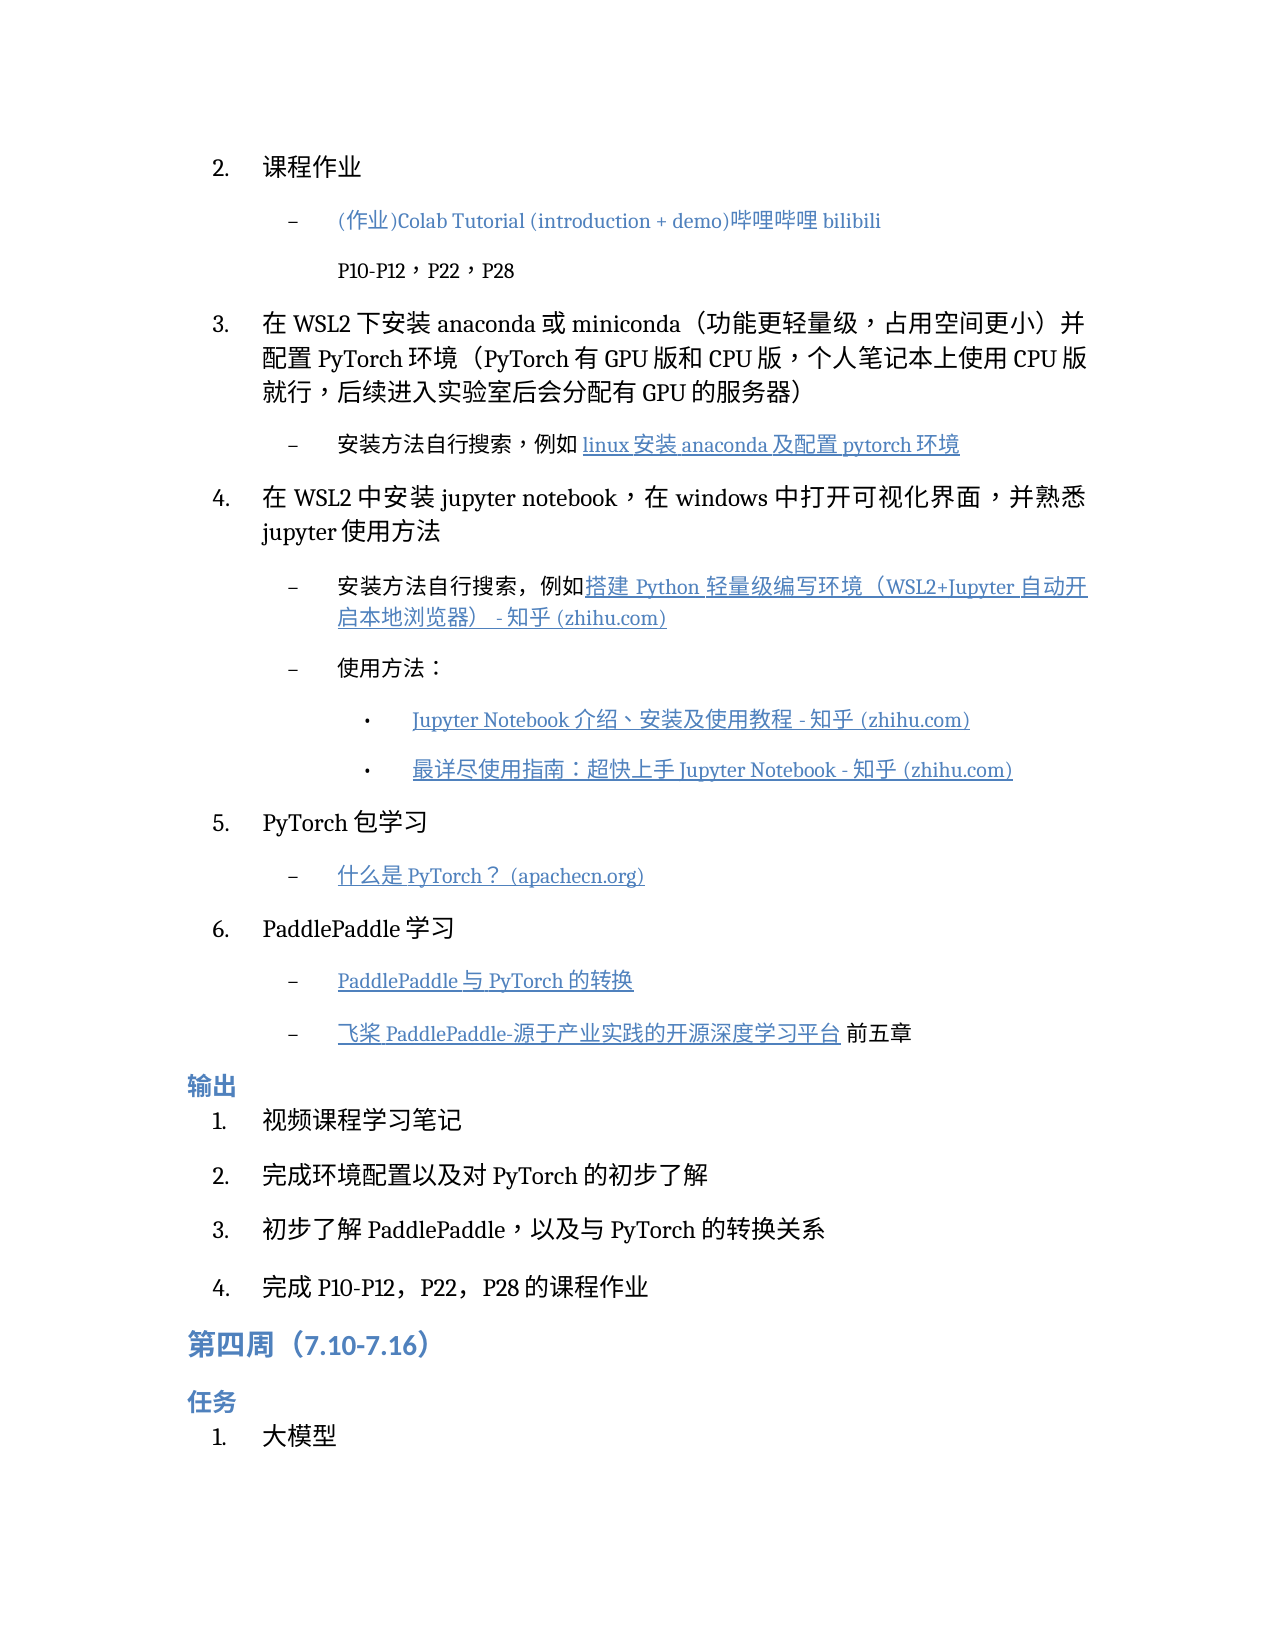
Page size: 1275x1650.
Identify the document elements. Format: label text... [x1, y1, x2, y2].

list 课程作业 [212, 150, 1087, 184]
subtitle 任务 [187, 1385, 1087, 1419]
list 初步了解PaddlePaddle，以及与PyTorch的转换关系 [212, 1212, 1087, 1246]
subtitle 输出 [187, 1068, 1087, 1102]
list 大模型 [212, 1419, 1087, 1453]
list 使用方法： [287, 653, 1087, 683]
list 在WSL2中安装jupyter notebook，在windows中打开可视化界面，并熟悉jupyter使用方法 [212, 480, 1087, 548]
list PyTorch包学习 [212, 805, 1087, 839]
list 完成P10-P12，P22，P28的课程作业 [212, 1267, 1087, 1303]
list 完成环境配置以及对PyTorch的初步了解 [212, 1157, 1087, 1191]
list 飞桨PaddlePaddle-源于产业实践的开源深度学习平台 前五章 [287, 1016, 1087, 1047]
list P10-P12，P22，P28 [287, 256, 1087, 285]
list Jupyter Notebook介绍、安装及使用教程 - 知乎 (zhihu.com) [362, 703, 1087, 733]
list 什么是PyTorch？ (apachecn.org) [287, 860, 1087, 889]
list 安装方法自行搜索，例如linux安装anaconda及配置pytorch环境 [287, 429, 1087, 459]
list 安装方法自行搜索，例如搭建 Python 轻量级编写环境（WSL2+Jupyter 自动开启本地浏览器） - 知乎 (zhihu.com) [287, 569, 1087, 632]
list PaddlePaddle与PyTorch的转换 [287, 965, 1087, 995]
list (作业)Colab Tutorial (introduction + demo)哔哩哔哩bilibili [287, 205, 1087, 235]
list 在WSL2下安装anaconda或miniconda（功能更轻量级，占用空间更小）并配置PyTorch环境（PyTorch有GPU版和CPU版，个人笔记本上使用CPU版就行，后续进入实验室后会分配有GPU的服务器） [212, 306, 1087, 408]
list 最详尽使用指南：超快上手Jupyter Notebook - 知乎 (zhihu.com) [362, 754, 1087, 784]
list 视频课程学习笔记 [212, 1102, 1087, 1136]
subtitle 第四周（7.10-7.16） [187, 1324, 1087, 1364]
list PaddlePaddle学习 [212, 910, 1087, 944]
